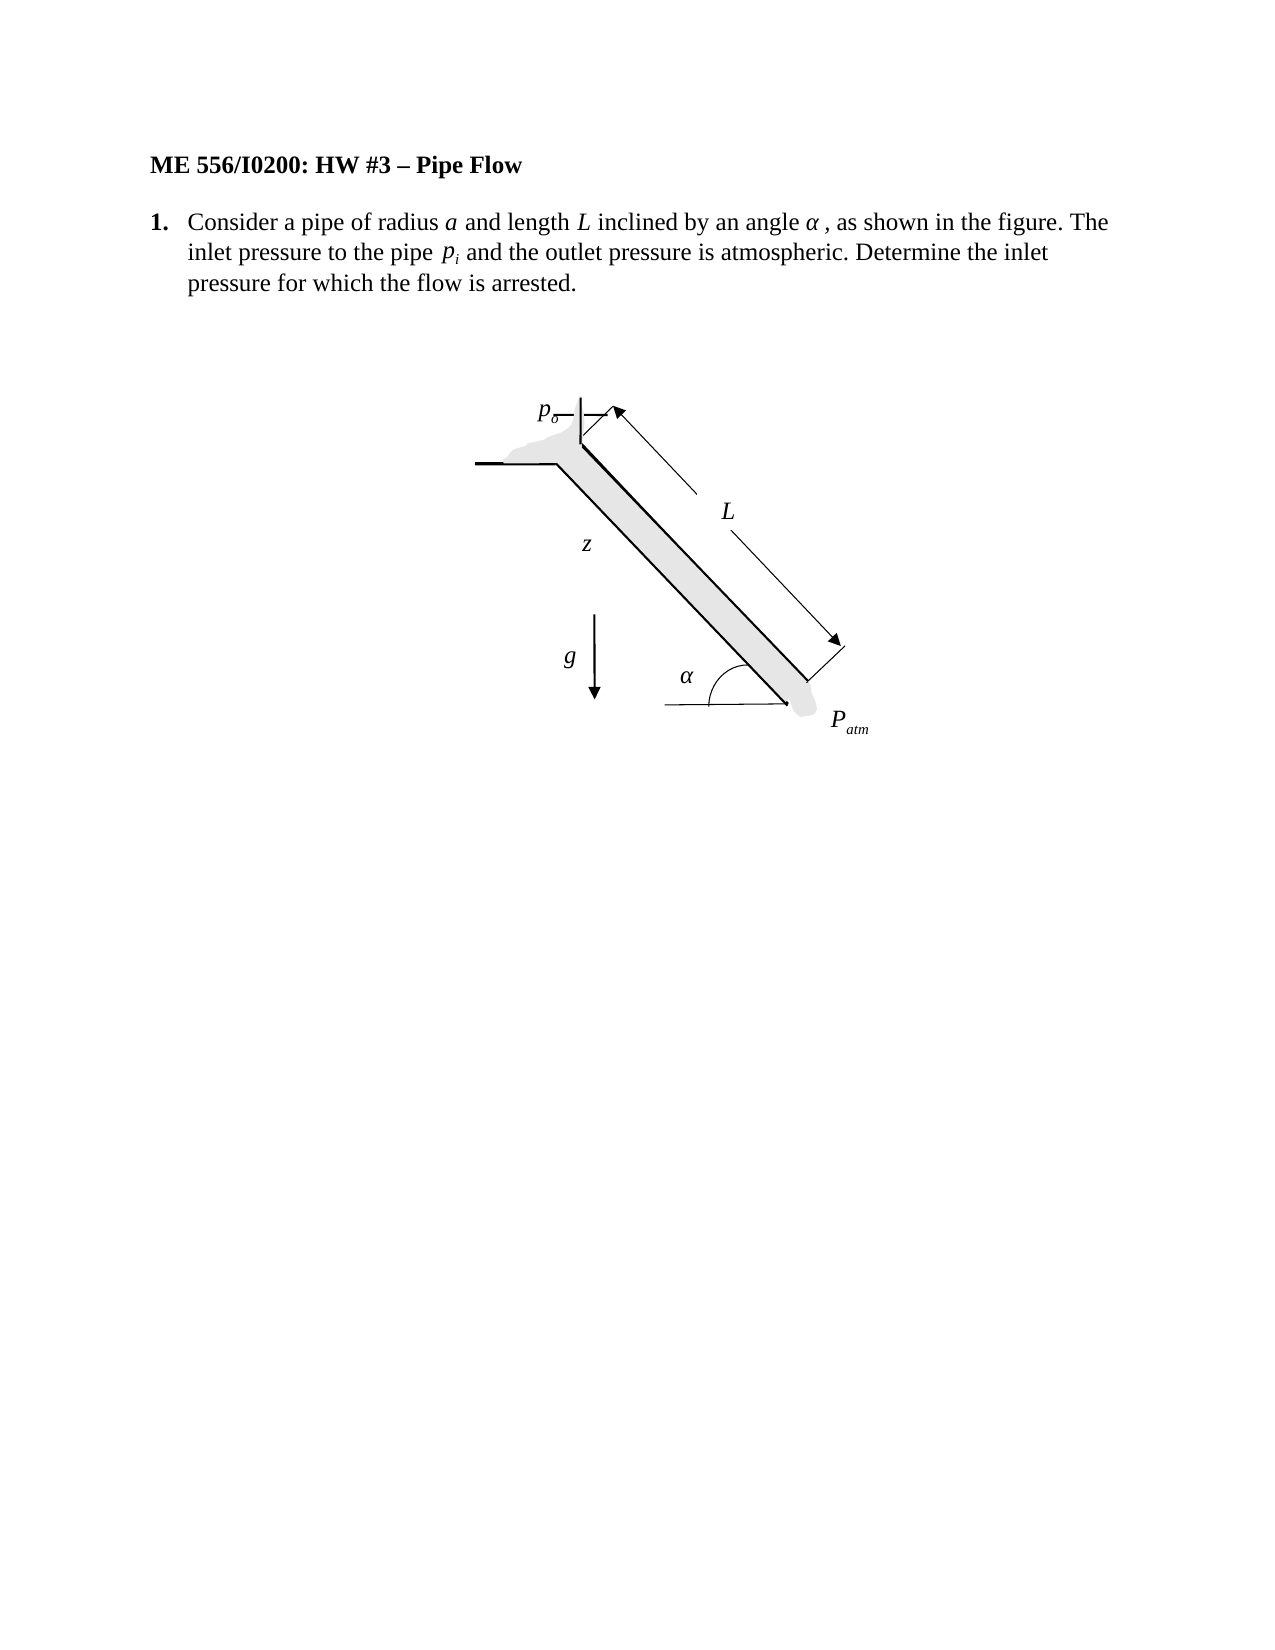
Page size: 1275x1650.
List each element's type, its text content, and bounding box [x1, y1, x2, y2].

list Consider a pipe of radius and length inclined by an angle as shown in the figure. The inlet pressure to the pipe and the outlet pressure is atmospheric. Determine the inlet pressure for which the flow is arrested. [150, 207, 1125, 296]
text ME 556/I0200: HW #3 – Pipe Flow [150, 150, 1125, 179]
